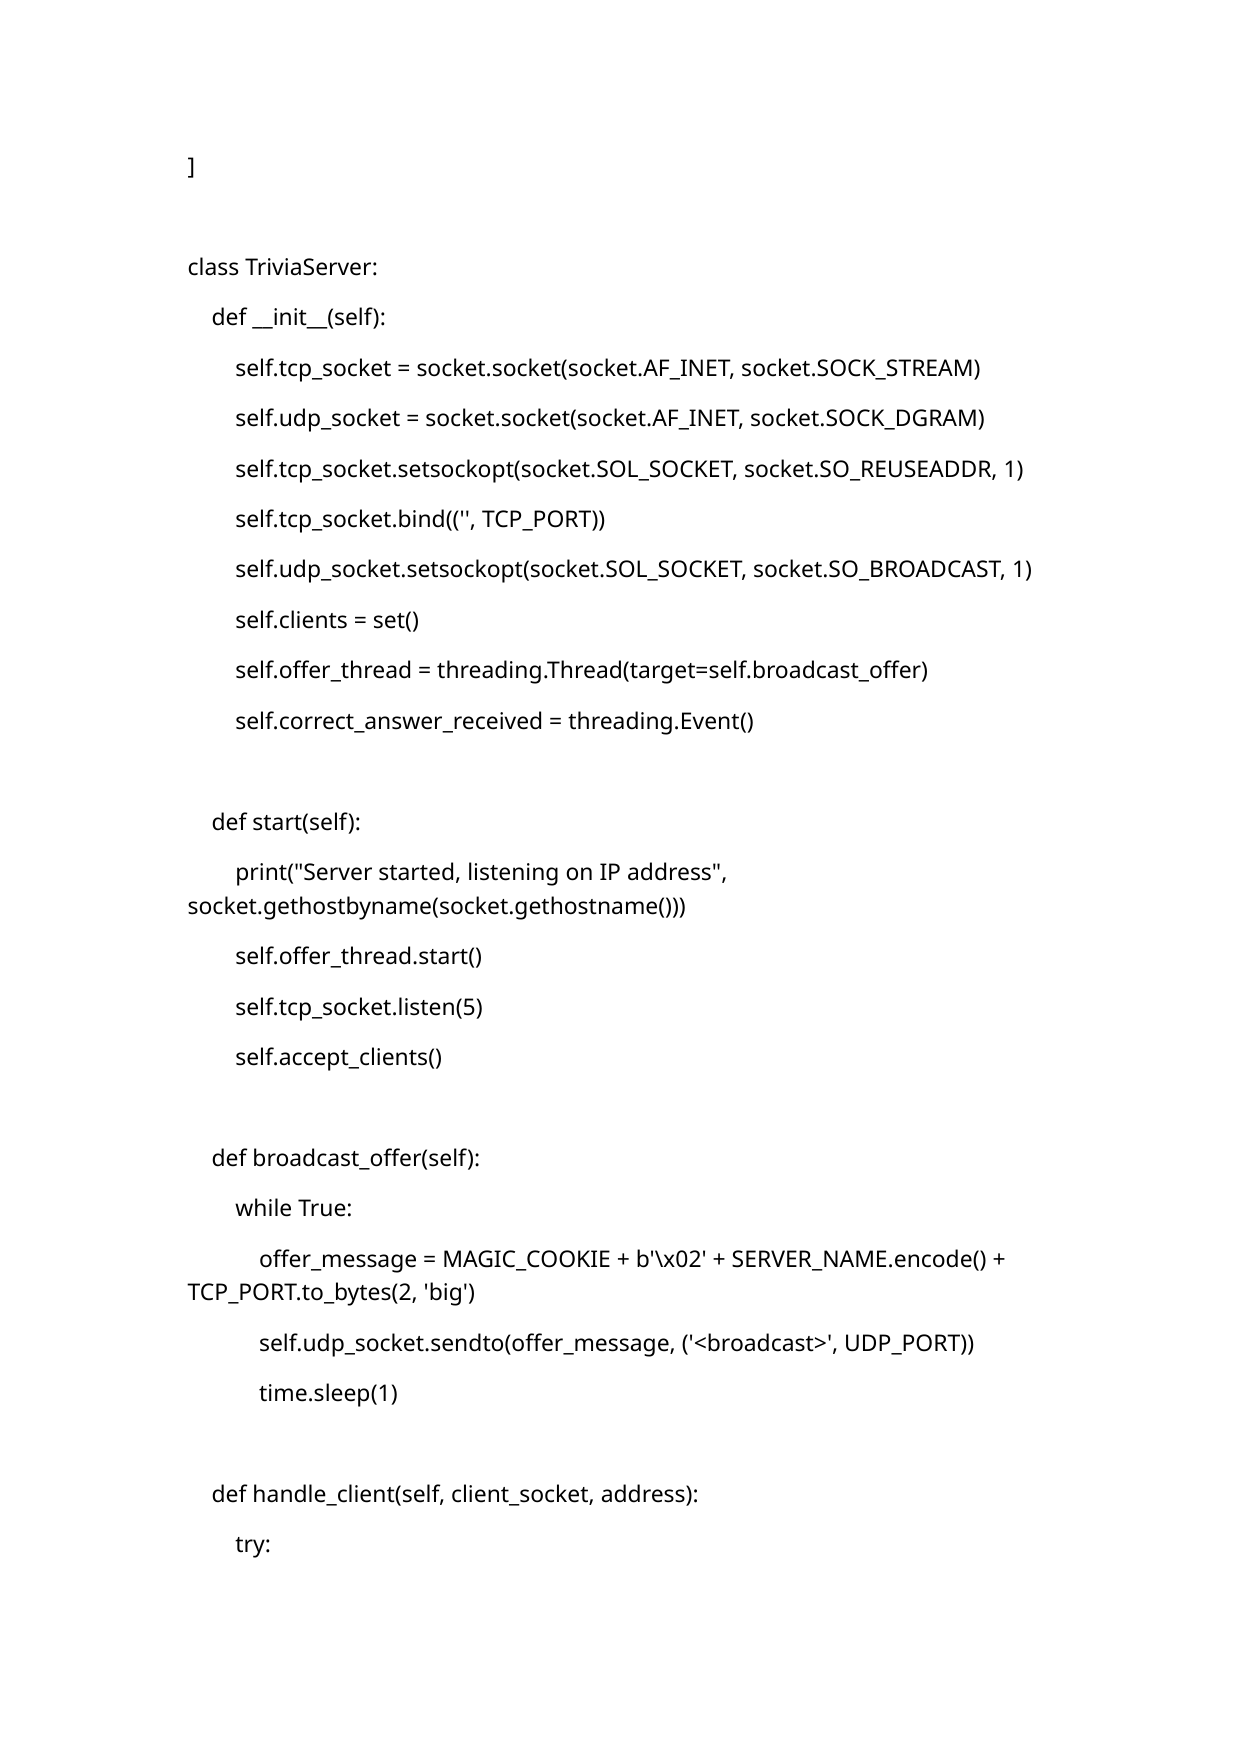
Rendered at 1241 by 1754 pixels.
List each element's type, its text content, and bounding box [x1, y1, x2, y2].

text def __init__(self): [187, 301, 1053, 332]
text self.tcp_socket.listen(5) [187, 990, 1053, 1022]
text self.offer_thread.start() [187, 940, 1053, 971]
text self.correct_answer_received = threading.Event() [187, 704, 1053, 736]
text def start(self): [187, 805, 1053, 837]
text self.tcp_socket.bind(('', TCP_PORT)) [187, 503, 1053, 534]
text self.udp_socket = socket.socket(socket.AF_INET, socket.SOCK_DGRAM) [187, 402, 1053, 433]
text def handle_client(self, client_socket, address): [187, 1478, 1053, 1509]
text time.sleep(1) [187, 1377, 1053, 1408]
text self.offer_thread = threading.Thread(target=self.broadcast_offer) [187, 654, 1053, 685]
text class TriviaServer: [187, 251, 1053, 282]
text def broadcast_offer(self): [187, 1142, 1053, 1173]
text offer_message = MAGIC_COOKIE + b'\x02' + SERVER_NAME.encode() + TCP_PORT.to_bytes(2, 'big') [187, 1242, 1053, 1307]
text ] [187, 150, 1053, 181]
text self.accept_clients() [187, 1041, 1053, 1072]
text self.udp_socket.setsockopt(socket.SOL_SOCKET, socket.SO_BROADCAST, 1) [187, 553, 1053, 584]
text self.tcp_socket = socket.socket(socket.AF_INET, socket.SOCK_STREAM) [187, 352, 1053, 383]
text while True: [187, 1192, 1053, 1223]
text print("Server started, listening on IP address", socket.gethostbyname(socket.gethostname())) [187, 856, 1053, 921]
text self.udp_socket.sendto(offer_message, ('<broadcast>', UDP_PORT)) [187, 1327, 1053, 1358]
text try: [187, 1528, 1053, 1559]
text self.clients = set() [187, 604, 1053, 635]
text self.tcp_socket.setsockopt(socket.SOL_SOCKET, socket.SO_REUSEADDR, 1) [187, 452, 1053, 484]
